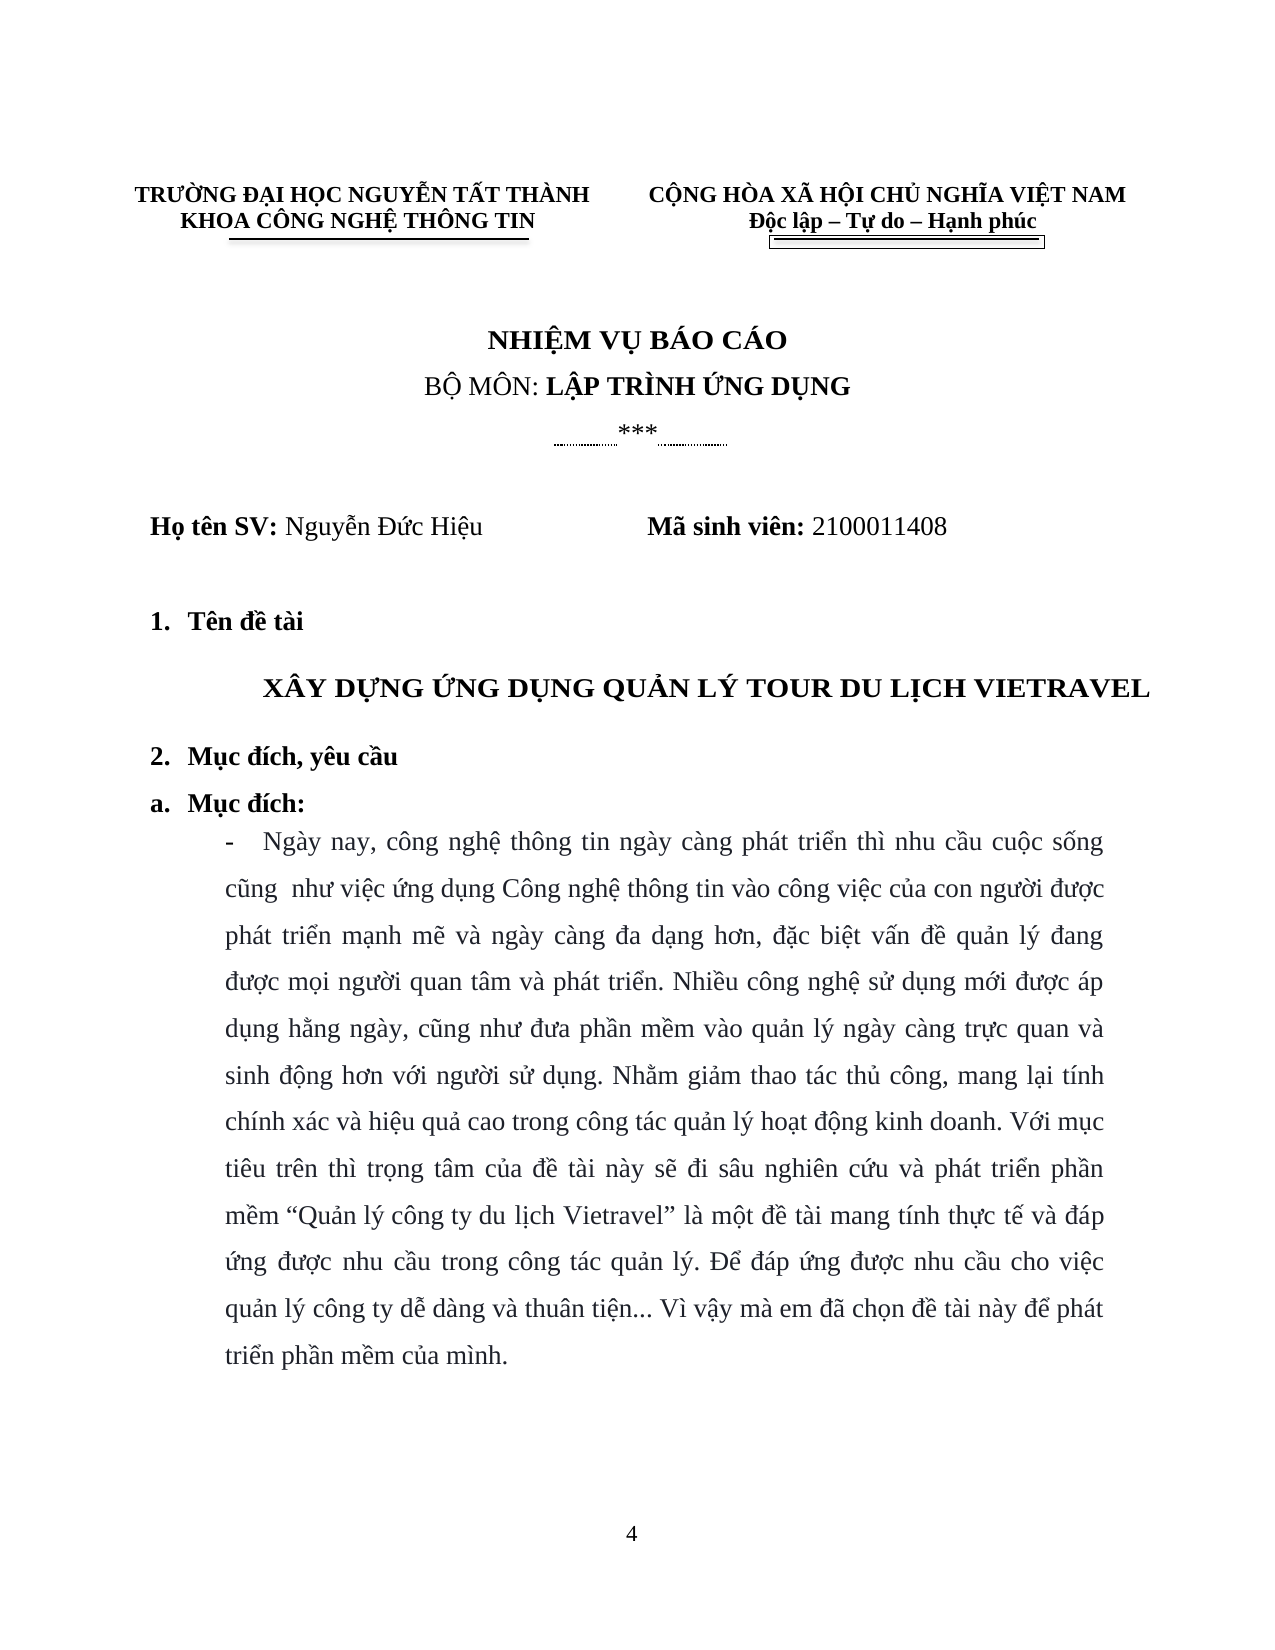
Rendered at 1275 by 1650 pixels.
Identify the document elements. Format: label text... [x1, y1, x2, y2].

picture [223, 235, 534, 249]
text TRƯỜNG ĐẠI HỌC NGUYỄN TẤT THÀNH CỘNG HÒA XÃ HỘI CHỦ NGHĨA VIỆT NAM [106, 181, 1254, 207]
subtitle Mục đích: [150, 787, 1254, 818]
text XÂY DỰNG ỨNG DỤNG QUẢN LÝ TOUR DU LỊCH VIETRAVEL [187, 673, 1254, 704]
subtitle NHIỆM VỤ BÁO CÁO [483, 324, 792, 355]
text Họ tên SV: Nguyễn Đức Hiệu Mã sinh viên: 2100011408 [150, 510, 947, 542]
subtitle Mục đích, yêu cầu [150, 740, 1254, 771]
text *** [94, 417, 1188, 448]
text - Ngày nay, công nghệ thông tin ngày càng phát triển thì nhu cầu cuộc sống cũng như việc ứng dụng Công nghệ thông tin vào công việc của con người được phát triển mạnh mẽ và ngày càng đa dạng hơn, đặc biệt vấn đề quản lý đang được mọi người quan tâm và phát triển. Nhiều công nghệ sử dụng mới được áp dụng hằng ngày, cũng như đưa phần mềm vào quản lý ngày càng trực quan và sinh động hơn với người sử dụng. Nhằm giảm thao tác thủ công, mang lại tính chính xác và hiệu quả cao trong công tác quản lý hoạt động kinh doanh. Với mục tiêu trên thì trọng tâm của đề tài này sẽ đi sâu nghiên cứu và phát triển phần mềm “Quản lý công ty du lịch Vietravel” là một đề tài mang tính thực tế và đáp ứng được nhu cầu trong công tác quản lý. Để đáp ứng được nhu cầu cho việc quản lý công ty dễ dàng và thuân tiện... Vì vậy mà em đã chọn đề tài này để phát triển phần mềm của mình. [225, 825, 1106, 1370]
subtitle Tên đề tài [150, 605, 1254, 636]
text BỘ MÔN: LẬP TRÌNH ỨNG DỤNG [94, 370, 1181, 401]
picture [770, 236, 1044, 248]
text KHOA CÔNG NGHỆ THÔNG TIN Độc lập – Tự do – Hạnh phúc [106, 207, 1254, 234]
